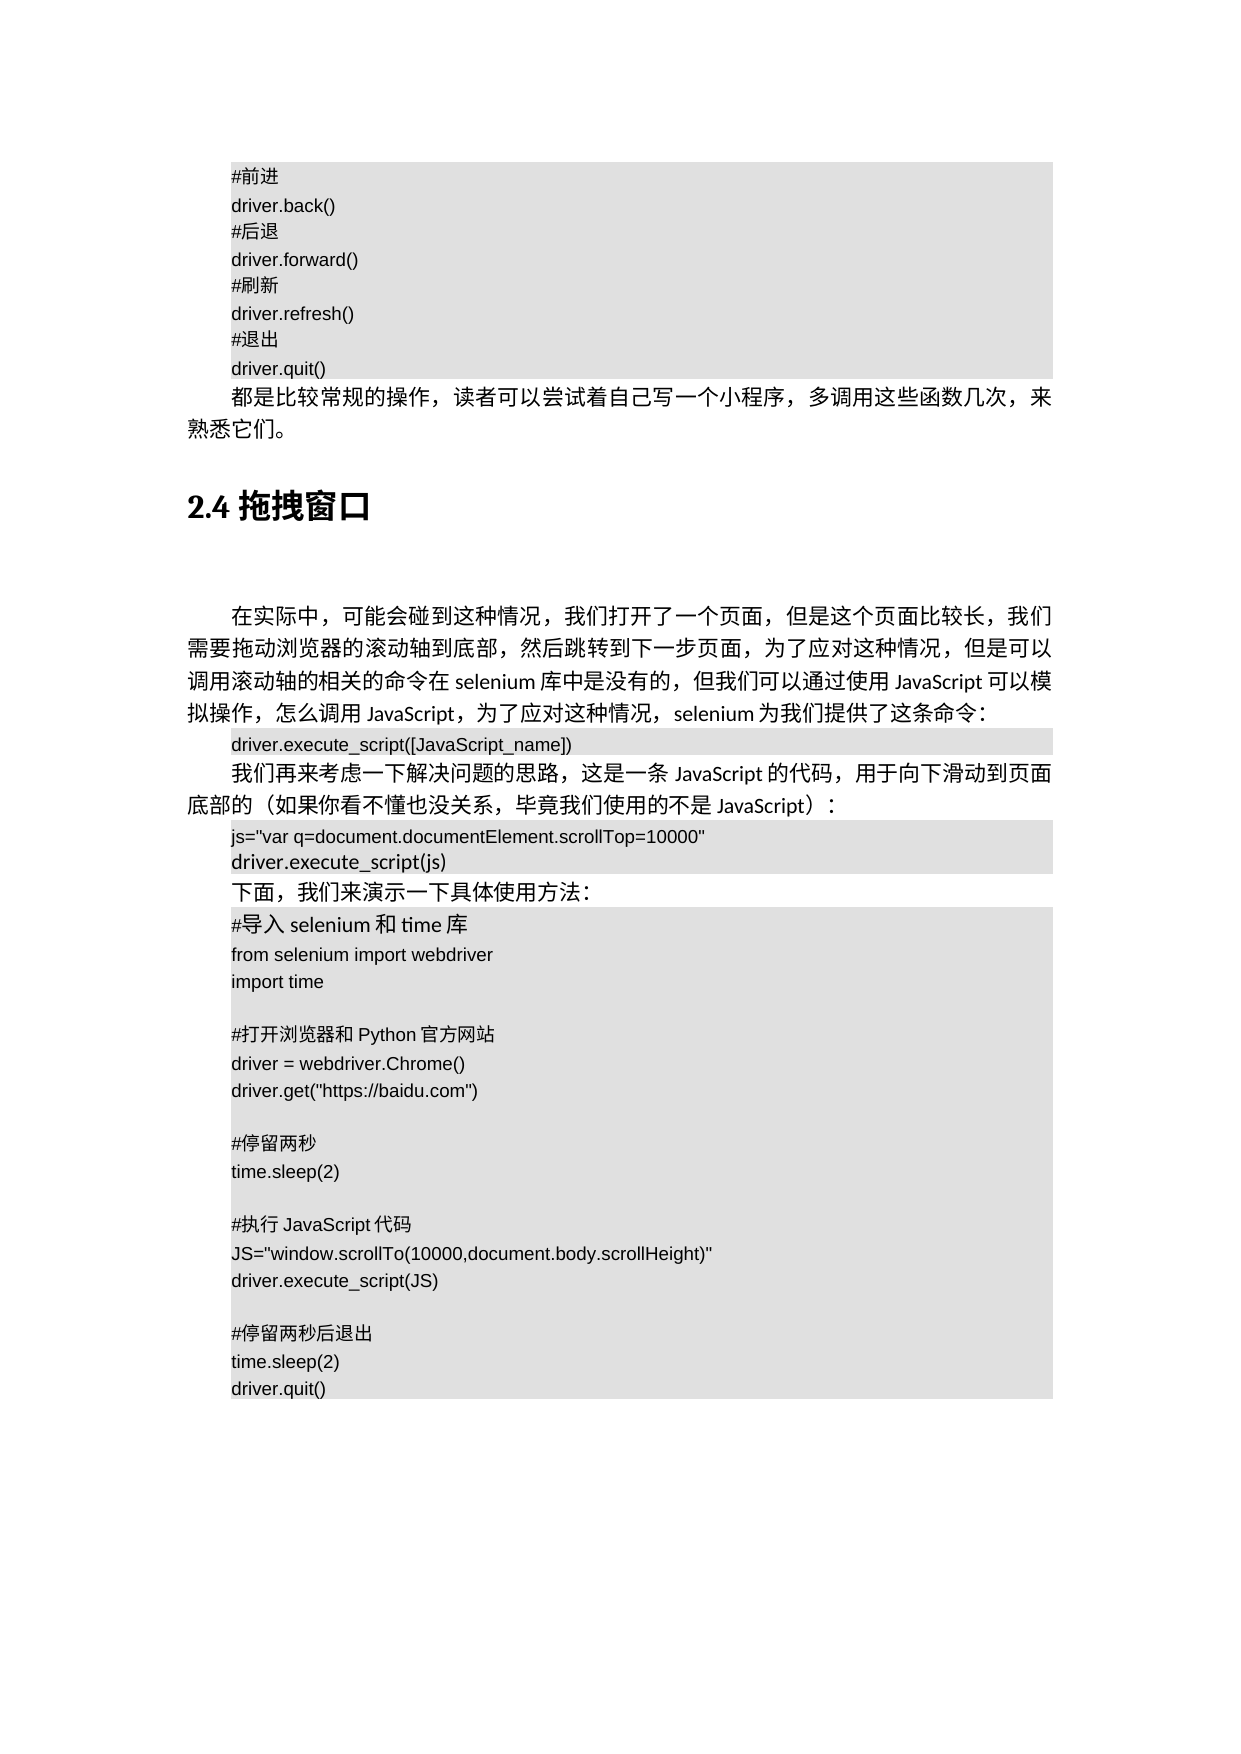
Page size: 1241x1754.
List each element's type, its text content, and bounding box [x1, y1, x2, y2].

text #刷新 [231, 271, 1053, 298]
text js="var q=document.documentElement.scrollTop=10000" [231, 820, 1053, 847]
text driver.execute_script(JS) [231, 1264, 1053, 1291]
text 都是比较常规的操作，读者可以尝试着自己写一个小程序，多调用这些函数几次，来熟悉它们。 [187, 379, 1053, 444]
text driver.execute_script([JavaScript_name]) [231, 728, 1053, 755]
text driver = webdriver.Chrome() [231, 1047, 1053, 1074]
text driver.quit() [231, 1372, 1053, 1399]
text 下面，我们来演示一下具体使用方法： [187, 874, 1053, 907]
text driver.get("https://baidu.com") [231, 1074, 1053, 1101]
text import time [231, 966, 1053, 993]
text #停留两秒 [231, 1128, 1053, 1156]
text #停留两秒后退出 [231, 1318, 1053, 1345]
text JS="window.scrollTo(10000,document.body.scrollHeight)" [231, 1237, 1053, 1264]
text driver.execute_script(js) [231, 847, 1053, 874]
text #执行JavaScript代码 [231, 1210, 1053, 1237]
text time.sleep(2) [231, 1156, 1053, 1183]
subtitle 2.4 拖拽窗口 [187, 471, 1053, 536]
text driver.forward() [231, 243, 1053, 271]
text time.sleep(2) [231, 1345, 1053, 1372]
text #前进 [231, 162, 1053, 189]
text #导入selenium和time库 [231, 907, 1053, 939]
text driver.back() [231, 189, 1053, 216]
text driver.quit() [231, 352, 1053, 379]
text #退出 [231, 325, 1053, 352]
text #打开浏览器和Python官方网站 [231, 1020, 1053, 1047]
text driver.refresh() [231, 298, 1053, 325]
text from selenium import webdriver [231, 939, 1053, 966]
text #后退 [231, 216, 1053, 243]
text 我们再来考虑一下解决问题的思路，这是一条JavaScript的代码，用于向下滑动到页面底部的（如果你看不懂也没关系，毕竟我们使用的不是JavaScript）： [187, 755, 1053, 820]
text 在实际中，可能会碰到这种情况，我们打开了一个页面，但是这个页面比较长，我们需要拖动浏览器的滚动轴到底部，然后跳转到下一步页面，为了应对这种情况，但是可以调用滚动轴的相关的命令在selenium库中是没有的，但我们可以通过使用JavaScript可以模拟操作，怎么调用JavaScript，为了应对这种情况，selenium为我们提供了这条命令： [187, 598, 1053, 728]
